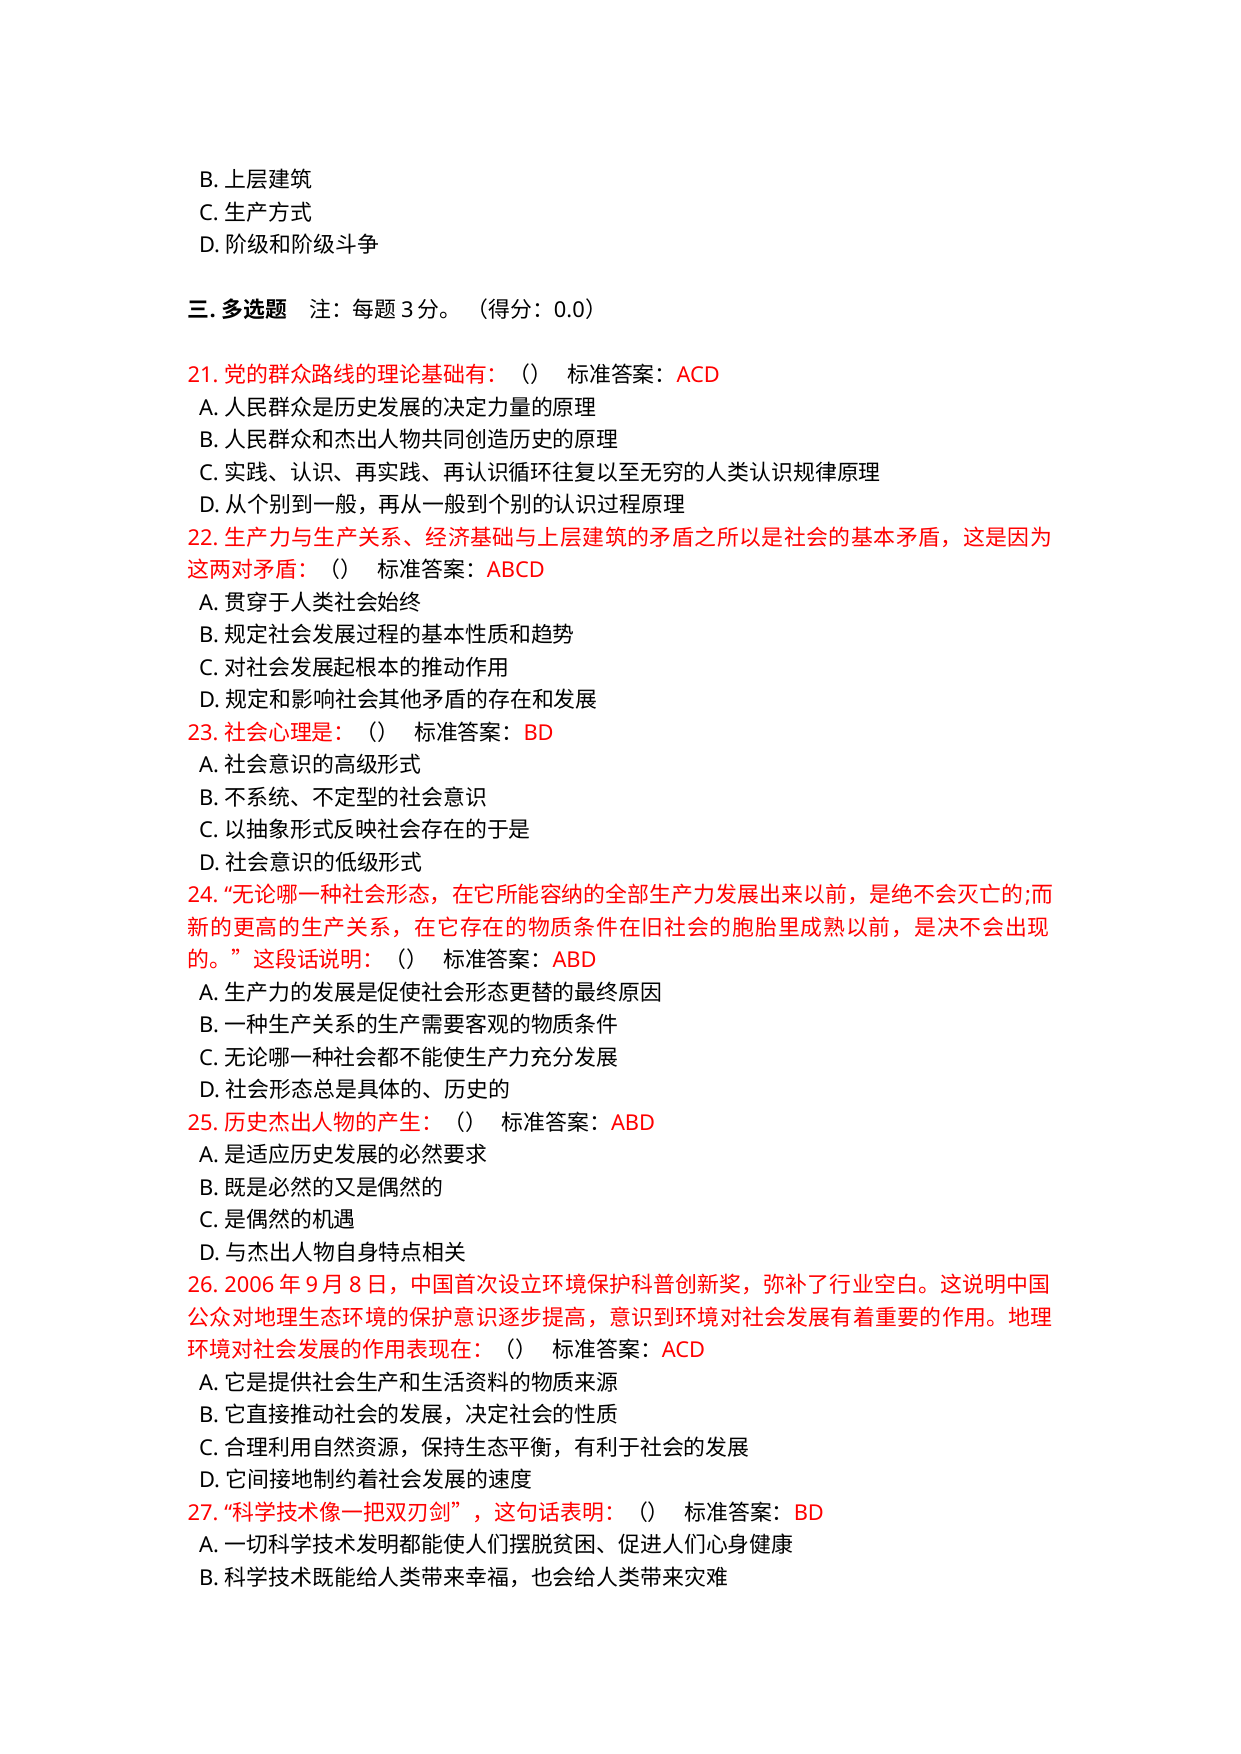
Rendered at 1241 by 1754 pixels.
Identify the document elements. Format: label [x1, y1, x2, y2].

list [187, 162, 1053, 1592]
